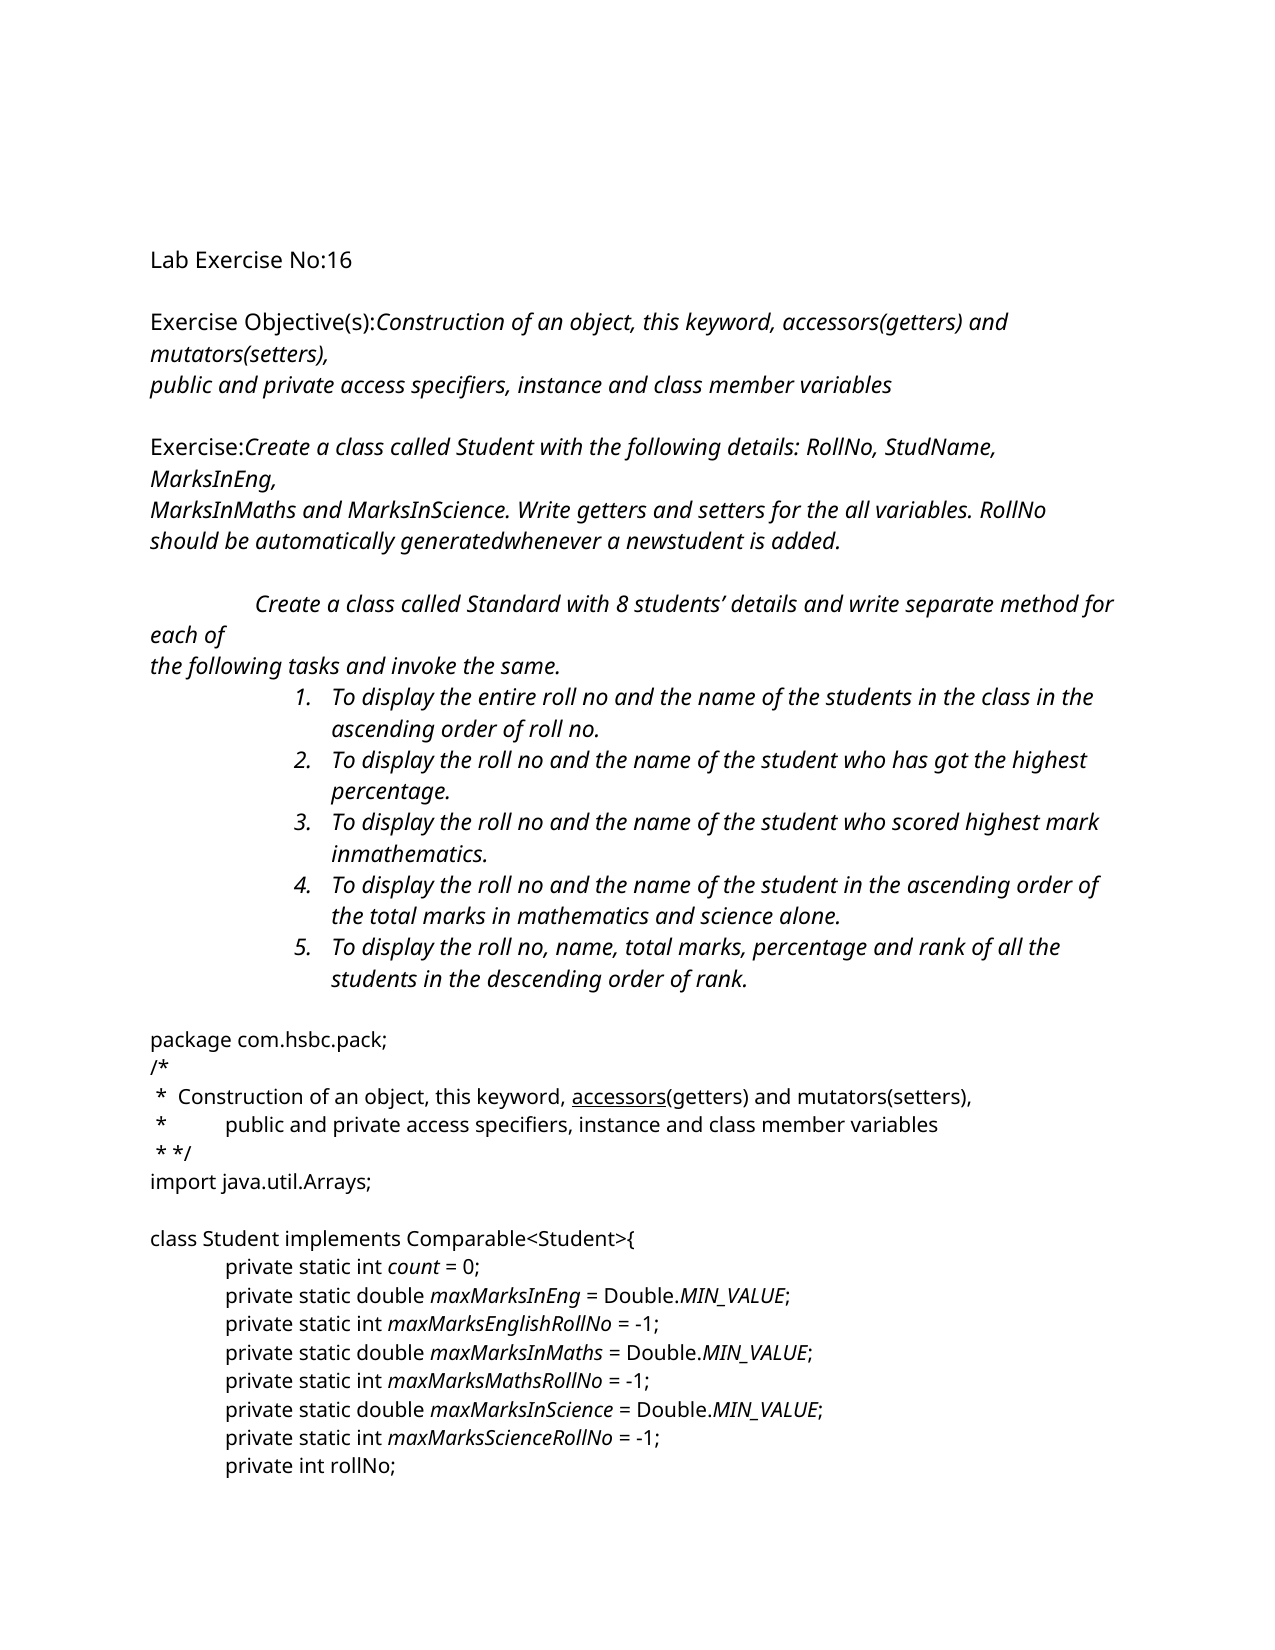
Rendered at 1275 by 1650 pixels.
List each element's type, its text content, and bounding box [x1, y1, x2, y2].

text public and private access specifiers, instance and class member variables [150, 369, 1125, 400]
text private static int maxMarksScienceRollNo = -1; [150, 1423, 1125, 1452]
text private static int maxMarksEnglishRollNo = -1; [150, 1309, 1125, 1338]
list To display the roll no and the name of the student who scored highest mark [294, 806, 1125, 837]
list inmathematics. [331, 837, 1125, 869]
text private int rollNo; [150, 1452, 1125, 1480]
list To display the roll no and the name of the student in the ascending order of the total marks in mathematics and science alone. [294, 869, 1125, 931]
text private static int count = 0; [150, 1252, 1125, 1281]
list To display the roll no, name, total marks, percentage and rank of all the students in the descending order of rank. [294, 931, 1125, 994]
text private static double maxMarksInEng = Double.MIN_VALUE; [150, 1281, 1125, 1309]
text class Student implements Comparable<Student>{ [150, 1224, 1125, 1252]
text private static double maxMarksInMaths = Double.MIN_VALUE; [150, 1338, 1125, 1366]
text private static double maxMarksInScience = Double.MIN_VALUE; [150, 1395, 1125, 1423]
text MarksInMaths and MarksInScience. Write getters and setters for the all variables. RollNo [150, 494, 1125, 525]
text should be automatically generatedwhenever a newstudent is added. [150, 525, 1125, 556]
list To display the entire roll no and the name of the students in the class in the ascending order of roll no. [294, 681, 1125, 744]
text * Construction of an object, this keyword, accessors(getters) and mutators(setters), [150, 1082, 1125, 1110]
text private static int maxMarksMathsRollNo = -1; [150, 1366, 1125, 1395]
text * */ [150, 1139, 1125, 1167]
list To display the roll no and the name of the student who has got the highest percentage. [294, 744, 1125, 806]
text Lab Exercise No:16 [150, 244, 1125, 275]
text Exercise:Create a class called Student with the following details: RollNo, StudName, MarksInEng, [150, 431, 1125, 494]
text Create a class called Standard with 8 students’ details and write separate method for each of [150, 587, 1125, 650]
text the following tasks and invoke the same. [150, 650, 1125, 681]
text package com.hsbc.pack; [150, 1025, 1125, 1053]
text * public and private access specifiers, instance and class member variables [150, 1110, 1125, 1139]
text Exercise Objective(s):Construction of an object, this keyword, accessors(getters) and mutators(setters), [150, 306, 1125, 369]
text /* [150, 1053, 1125, 1082]
text import java.util.Arrays; [150, 1167, 1125, 1196]
